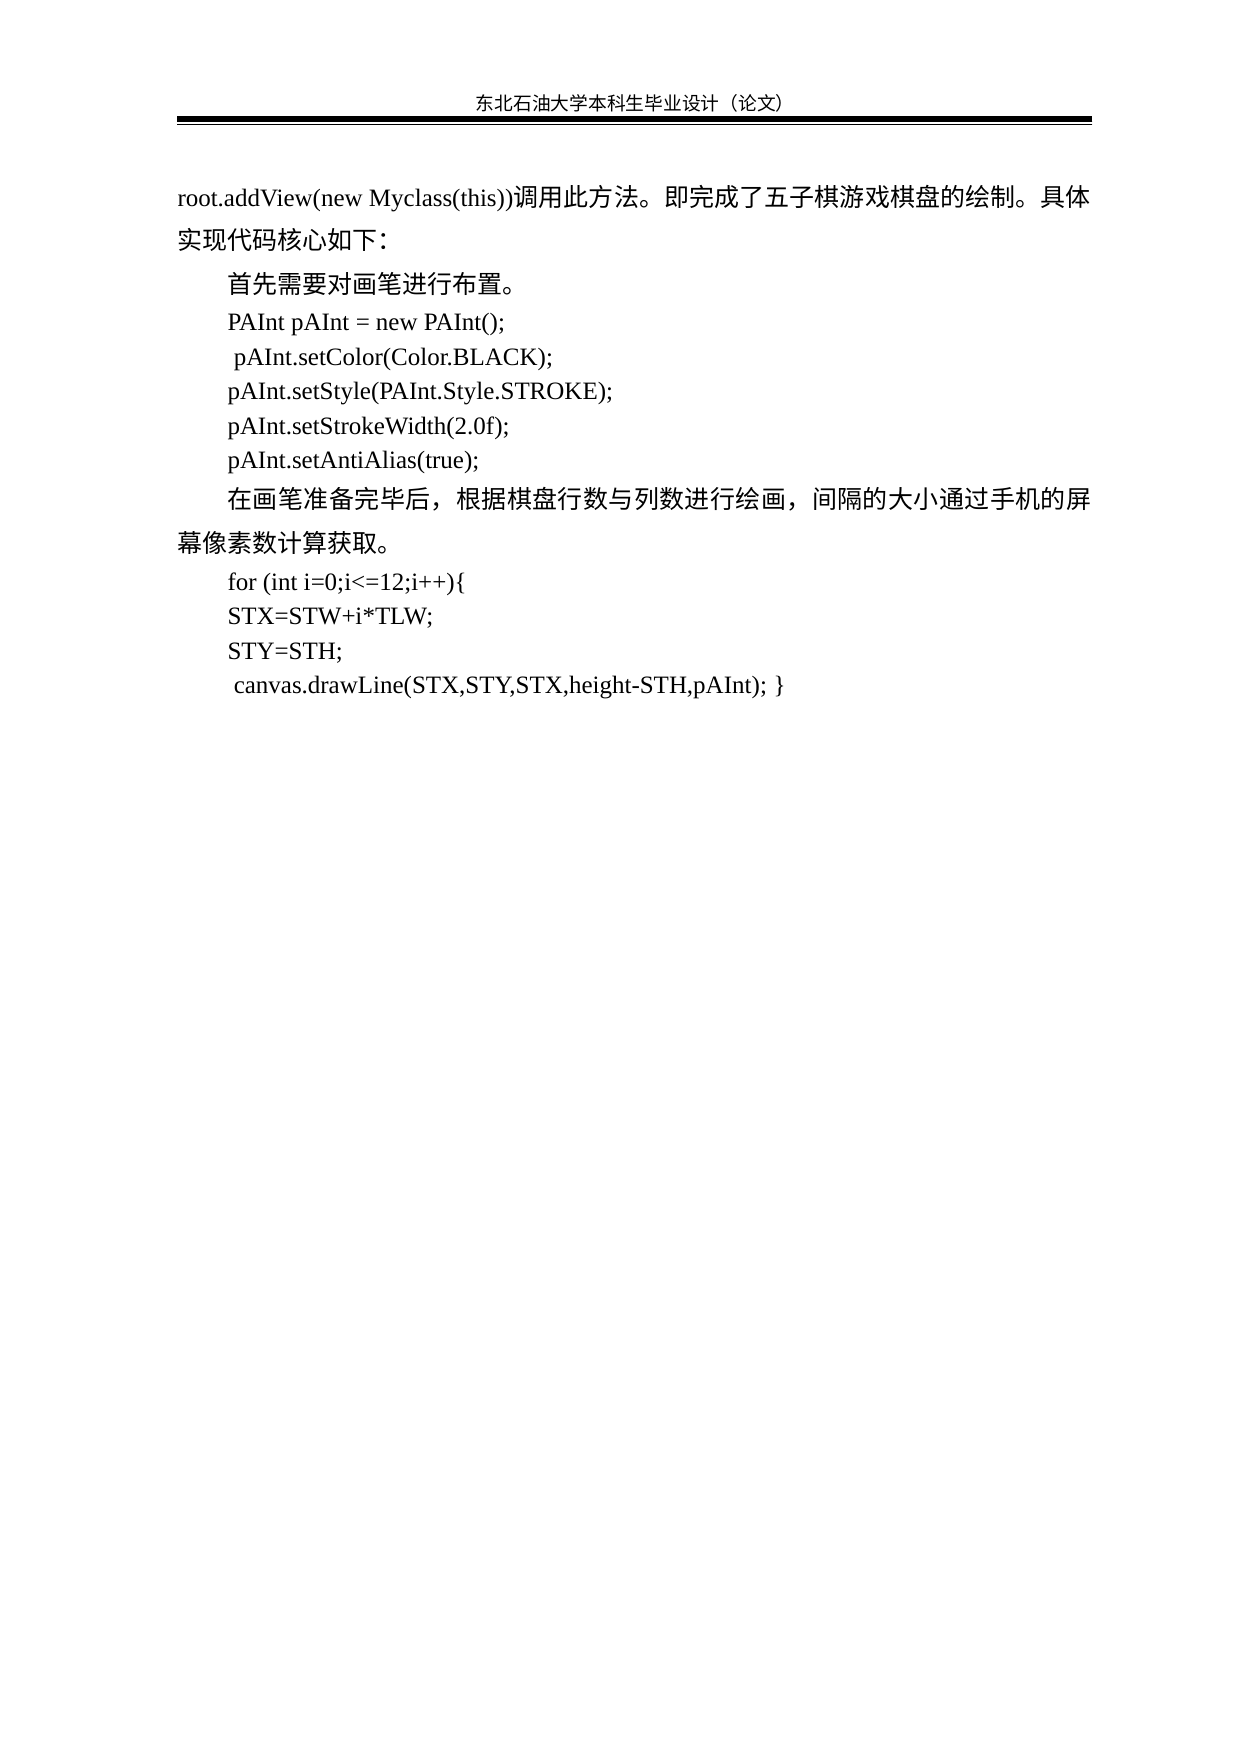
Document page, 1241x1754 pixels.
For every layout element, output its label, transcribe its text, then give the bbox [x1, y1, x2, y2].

text pAInt.setAntiAlias(true); [177, 445, 1092, 474]
text PAInt pAInt = new PAInt(); [177, 307, 1092, 336]
text pAInt.setStrokeWidth(2.0f); [177, 411, 1092, 440]
text for (int i=0;i<=12;i++){ STX=STW+i*TLW; STY=STH; canvas.drawLine(STX,STY,STX,height-STH,pAInt); } [177, 567, 1092, 699]
text pAInt.setColor(Color.BLACK); [177, 342, 1092, 371]
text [177, 177, 1092, 257]
text 首先需要对画笔进行布置。 [177, 264, 1092, 300]
text 在画笔准备完毕后，根据棋盘行数与列数进行绘画，间隔的大小通过手机的屏幕像素数计算获取。 [177, 480, 1092, 559]
text pAInt.setStyle(PAInt.Style.STROKE); [177, 376, 1092, 405]
